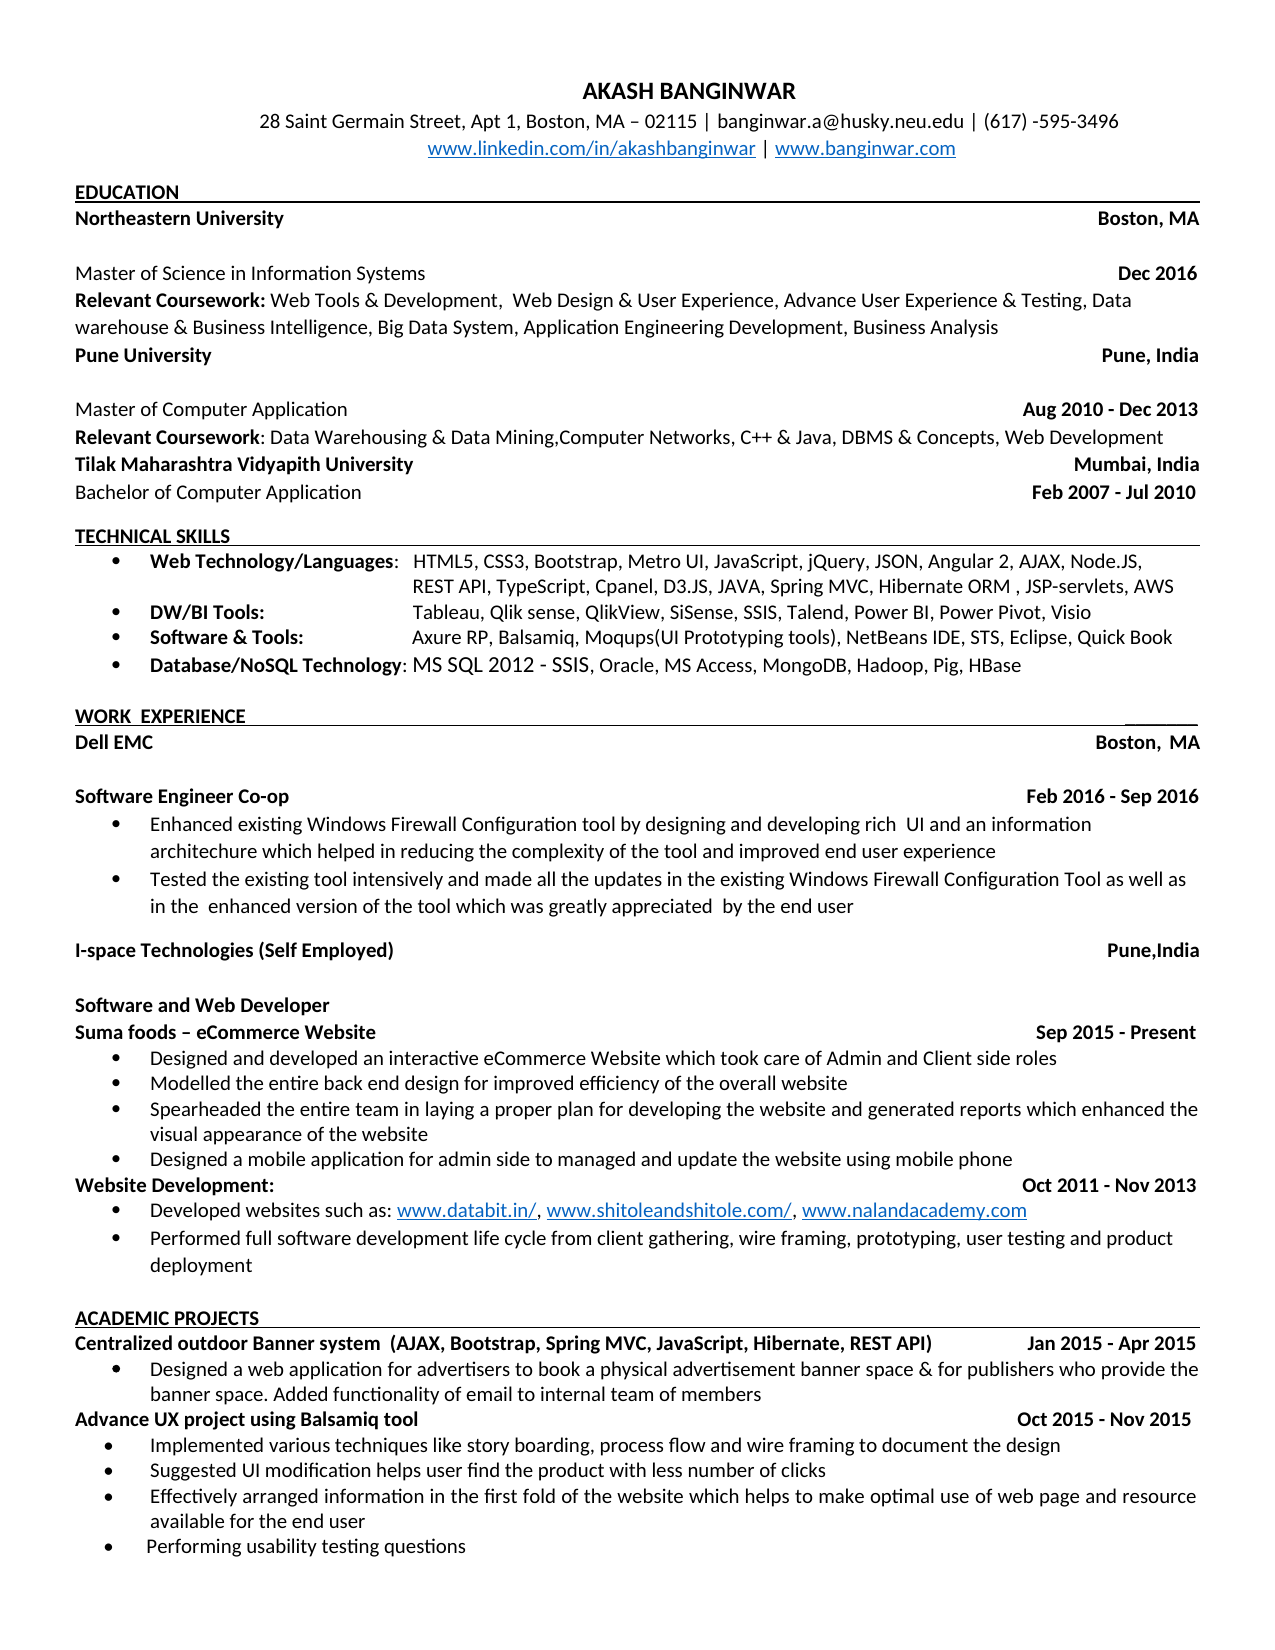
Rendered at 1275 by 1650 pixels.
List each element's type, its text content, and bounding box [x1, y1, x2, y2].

text Suma foods – eCommerce Website Sep 2015 - Present [75, 1019, 1200, 1045]
text • Performing usability testing questions [75, 1534, 1200, 1559]
list Performed full software development life cycle from client gathering, wire framing, prototyping, user testing and product deployment [112, 1225, 1200, 1278]
text ACADEMIC PROJECTS [75, 1305, 1200, 1327]
list REST API, TypeScript, Cpanel, D3.JS, JAVA, Spring MVC, Hibernate ORM , JSP-servlets, AWS [150, 574, 1200, 599]
list Developed websites such as: www.databit.in/, www.shitoleandshitole.com/, www.nalandacademy.com [112, 1197, 1200, 1223]
list Designed and developed an interactive eCommerce Website which took care of Admin and Client side roles [112, 1045, 1200, 1070]
text Software and Web Developer [75, 992, 1200, 1017]
text TECHNICAL SKILLS [75, 523, 1200, 545]
text WORK EXPERIENCE _______ [75, 703, 1200, 729]
text • Implemented various techniques like story boarding, process flow and wire framing to document the design [75, 1432, 1200, 1457]
text Centralized outdoor Banner system (AJAX, Bootstrap, Spring MVC, JavaScript, Hibernate, REST API) Jan 2015 - Apr 2015 [75, 1330, 1200, 1356]
text Dell EMC Boston, MA [75, 729, 1200, 782]
list Spearheaded the entire team in laying a proper plan for developing the website and generated reports which enhanced the visual appearance of the website [112, 1096, 1200, 1147]
text EDUCATION [75, 179, 1200, 201]
list Modelled the entire back end design for improved efficiency of the overall website [112, 1070, 1200, 1096]
list Web Technology/Languages: HTML5, CSS3, Bootstrap, Metro UI, JavaScript, jQuery, JSON, Angular 2, AJAX, Node.JS, [112, 548, 1200, 574]
list Database/NoSQL Technology: MS SQL 2012 - SSIS, Oracle, MS Access, MongoDB, Hadoop, Pig, HBase [112, 650, 1200, 678]
list DW/BI Tools: Tableau, Qlik sense, QlikView, SiSense, SSIS, Talend, Power BI, Power Pivot, Visio [112, 599, 1200, 624]
text Northeastern University Boston, MA Master of Science in Information Systems Dec 2016 Relevant Coursework: Web Tools & Development, Web Design & User Experience, Advance User Experience & Testing, Data warehouse & Business Intelligence, Big Data System, Application Engineering Development, Business Analysis Pune University Pune, India Master of Computer Application Aug 2010 - Dec 2013 Relevant Coursework: Data Warehousing & Data Mining,Computer Networks, C++ & Java, DBMS & Concepts, Web Development Tilak Maharashtra Vidyapith University Mumbai, India Bachelor of Computer Application Feb 2007 - Jul 2010 [75, 205, 1200, 504]
text I-space Technologies (Self Employed) Pune,India [75, 937, 1200, 990]
text Advance UX project using Balsamiq tool Oct 2015 - Nov 2015 [75, 1407, 1200, 1432]
text • Effectively arranged information in the first fold of the website which helps to make optimal use of web page and resource available for the end user [75, 1483, 1200, 1534]
text • Suggested UI modification helps user find the product with less number of clicks [75, 1457, 1200, 1483]
list Software & Tools: Axure RP, Balsamiq, Moqups(UI Prototyping tools), NetBeans IDE, STS, Eclipse, Quick Book [112, 624, 1200, 650]
list Enhanced existing Windows Firewall Configuration tool by designing and developing rich UI and an information architechure which helped in reducing the complexity of the tool and improved end user experience [112, 811, 1200, 864]
text Website Development: Oct 2011 - Nov 2013 [75, 1172, 1200, 1197]
list Tested the existing tool intensively and made all the updates in the existing Windows Firewall Configuration Tool as well as in the enhanced version of the tool which was greatly appreciated by the end user [112, 866, 1200, 919]
text Software Engineer Co-op Feb 2016 - Sep 2016 [75, 784, 1200, 809]
list Designed a web application for advertisers to book a physical advertisement banner space & for publishers who provide the banner space. Added functionality of email to internal team of members [112, 1356, 1200, 1407]
list Designed a mobile application for admin side to managed and update the website using mobile phone [112, 1147, 1200, 1172]
